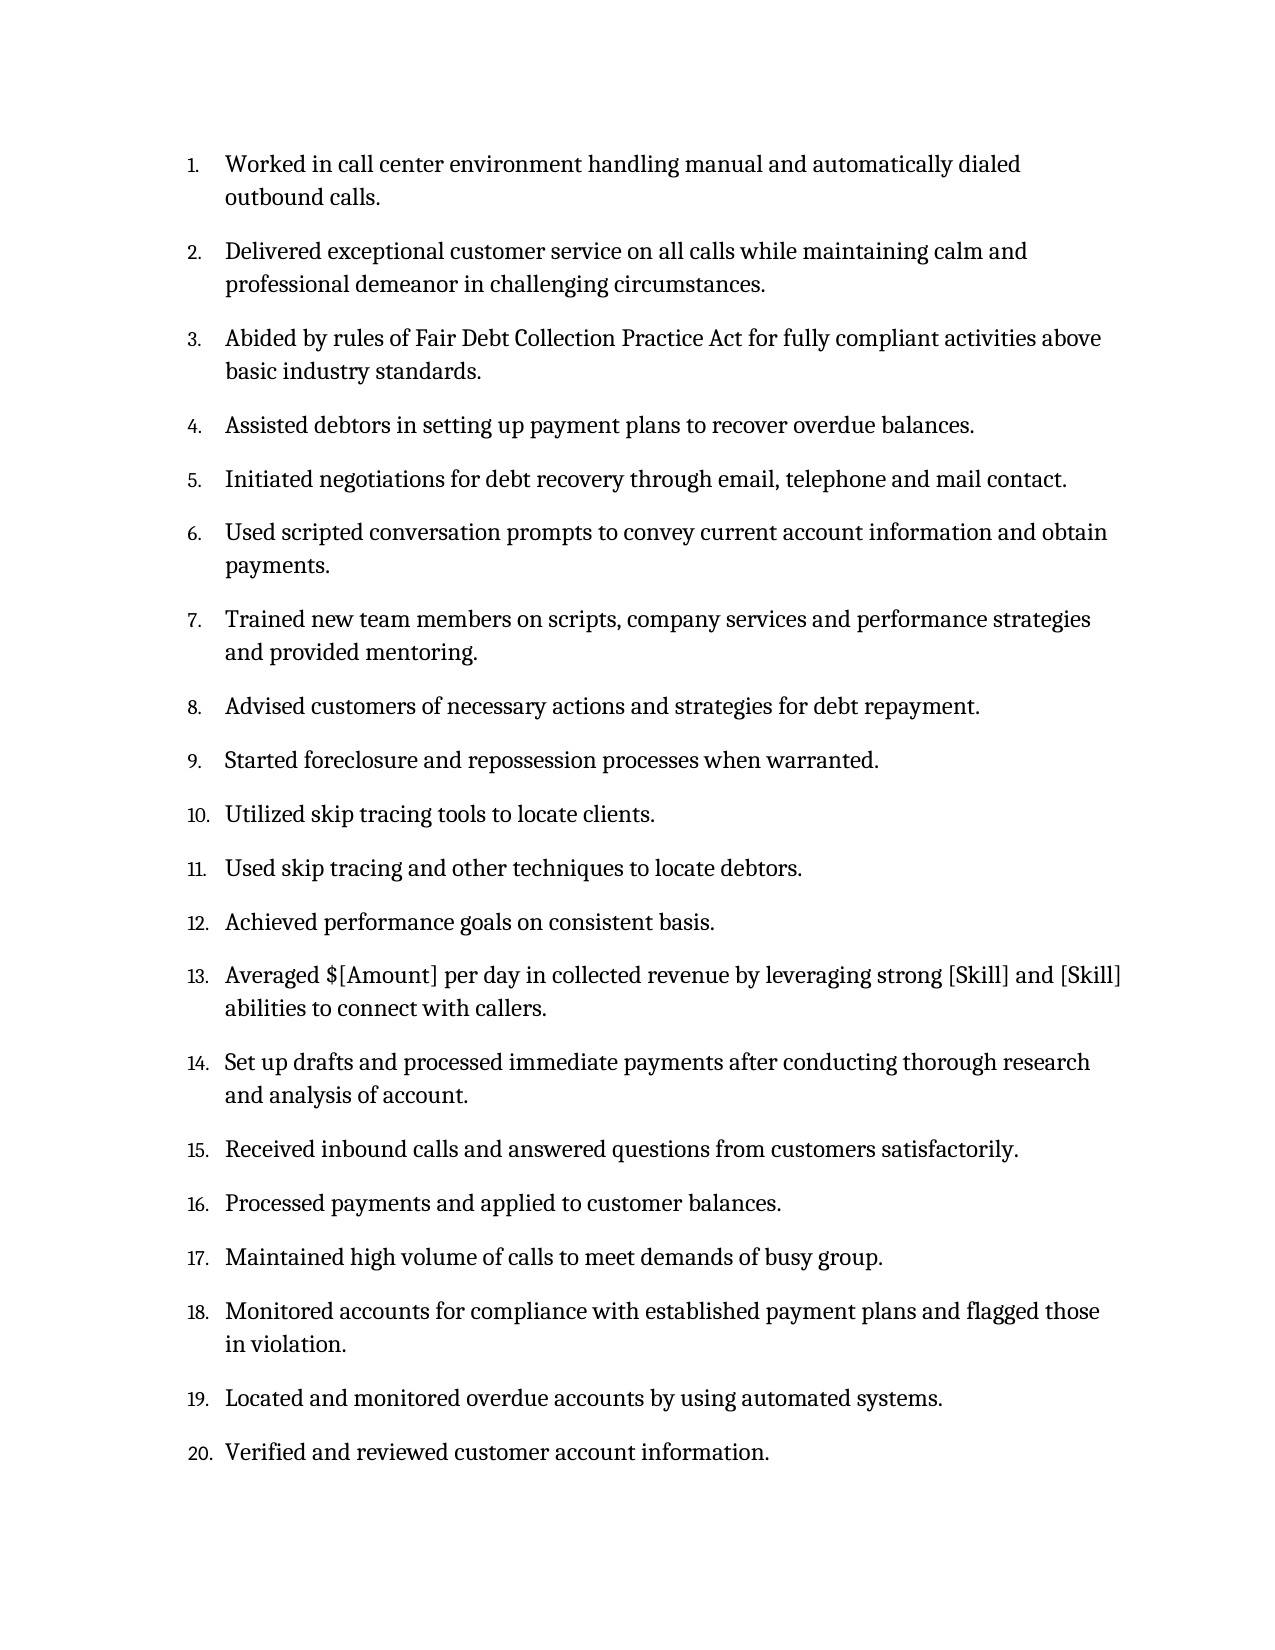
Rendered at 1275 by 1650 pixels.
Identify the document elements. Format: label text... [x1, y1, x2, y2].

list Averaged $[Amount] per day in collected revenue by leveraging strong [Skill] and [Skill] abilities to connect with callers. [187, 961, 1125, 1023]
list Located and monitored overdue accounts by using automated systems. [187, 1383, 1125, 1412]
list Assisted debtors in setting up payment plans to recover overdue balances. [187, 411, 1125, 439]
list Used skip tracing and other techniques to locate debtors. [187, 854, 1125, 882]
list Used scripted conversation prompts to convey current account information and obtain payments. [187, 518, 1125, 580]
list Achieved performance goals on consistent basis. [187, 907, 1125, 936]
list Abided by rules of Fair Debt Collection Practice Act for fully compliant activities above basic industry standards. [187, 324, 1125, 386]
list Initiated negotiations for debt recovery through email, telephone and mail contact. [187, 464, 1125, 493]
list Monitored accounts for compliance with established payment plans and flagged those in violation. [187, 1297, 1125, 1358]
list Worked in call center environment handling manual and automatically dialed outbound calls. [187, 150, 1125, 212]
list Trained new team members on scripts, company services and performance strategies and provided mentoring. [187, 605, 1125, 667]
list Set up drafts and processed immediate payments after conducting thorough research and analysis of account. [187, 1048, 1125, 1110]
list Advised customers of necessary actions and strategies for debt repayment. [187, 692, 1125, 721]
list Utilized skip tracing tools to locate clients. [187, 800, 1125, 828]
list Delivered exceptional customer service on all calls while maintaining calm and professional demeanor in challenging circumstances. [187, 237, 1125, 299]
list Verified and reviewed customer account information. [187, 1437, 1125, 1466]
list Maintained high volume of calls to meet demands of busy group. [187, 1243, 1125, 1272]
list Received inbound calls and answered questions from customers satisfactorily. [187, 1135, 1125, 1164]
list Started foreclosure and repossession processes when warranted. [187, 746, 1125, 775]
list Processed payments and applied to customer balances. [187, 1189, 1125, 1218]
